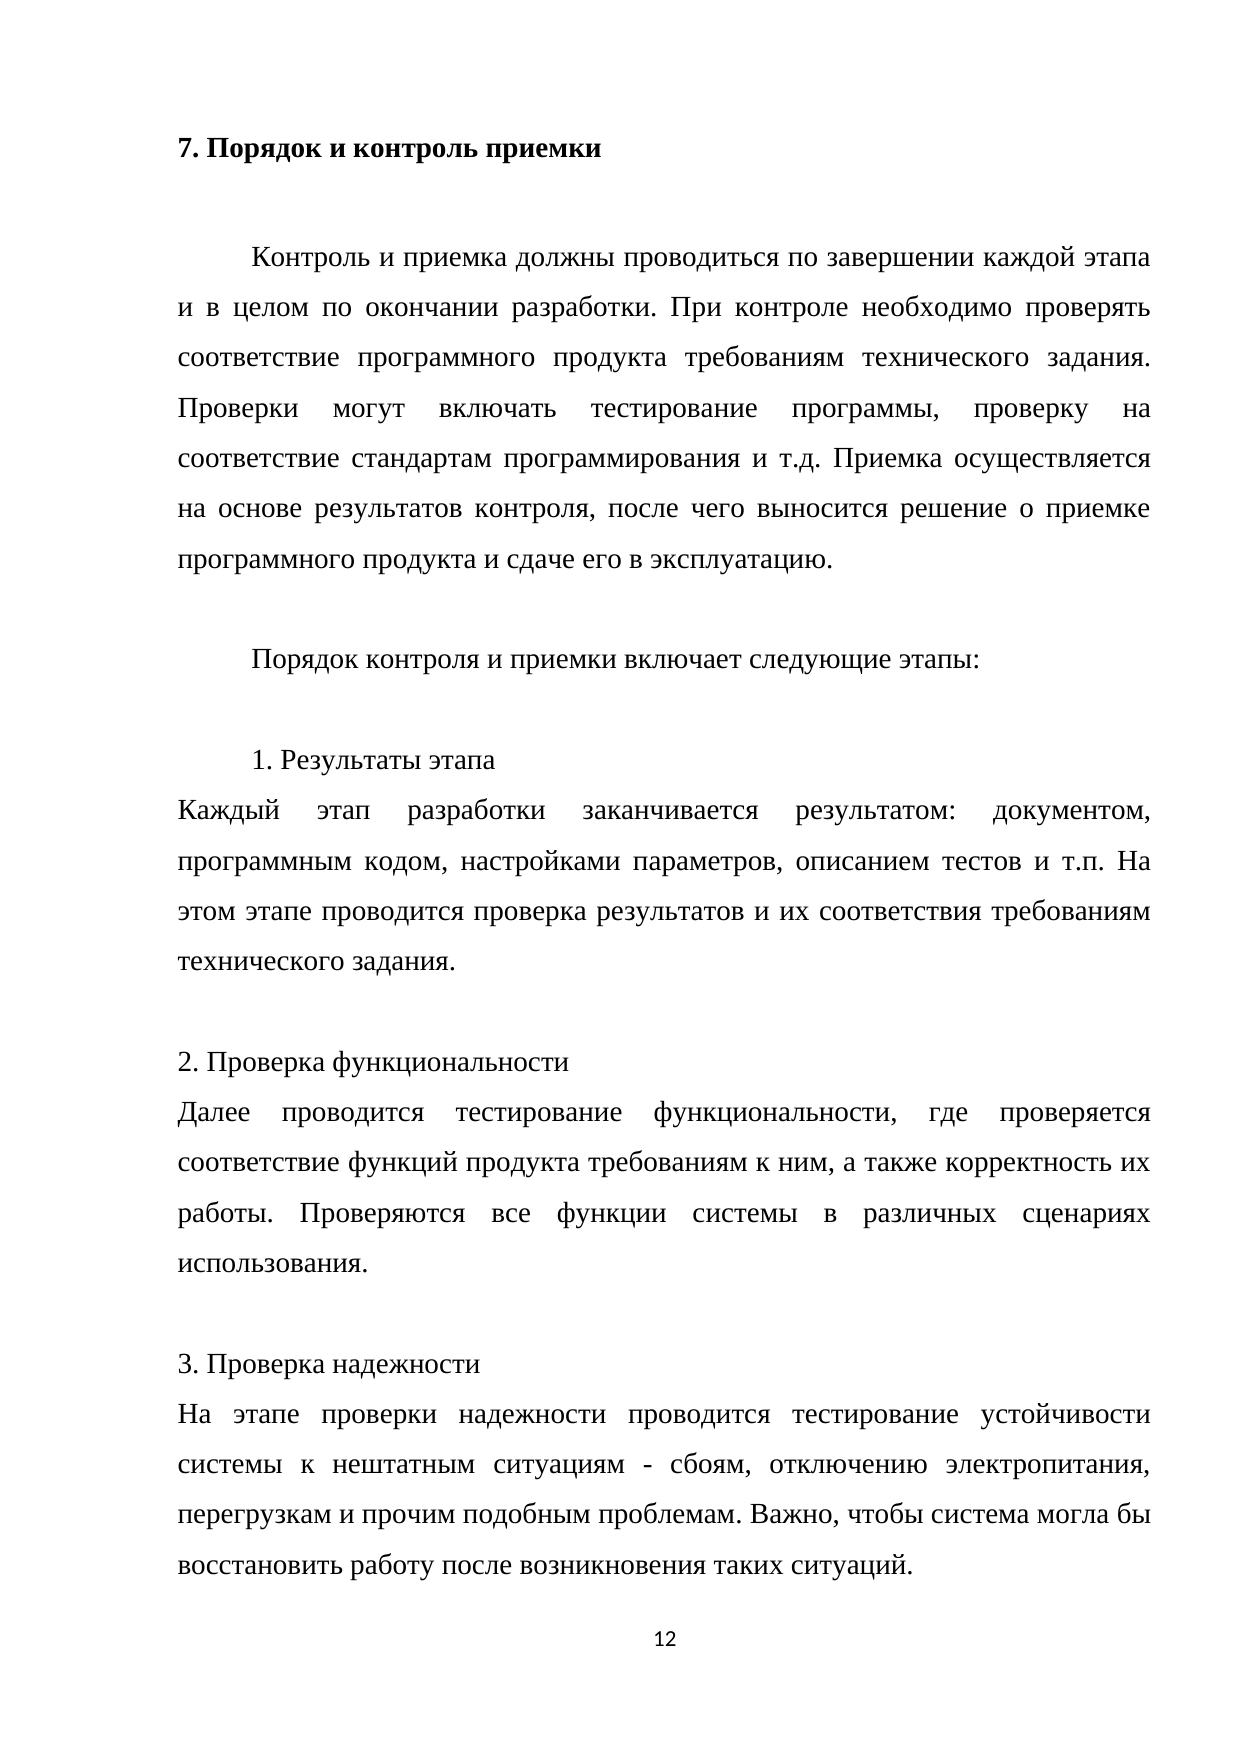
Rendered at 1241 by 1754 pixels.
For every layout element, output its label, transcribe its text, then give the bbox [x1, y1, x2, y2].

text 1. Результаты этапа [177, 847, 1152, 880]
text Каждый этап разработки заканчивается результатом: документом, программным кодом, настройками параметров, описанием тестов и т.п. На этом этапе проводится проверка результатов и их соответствия требованиям технического задания. [177, 897, 1152, 1082]
text 3. Проверка надежности [177, 1451, 1152, 1484]
subtitle 7. Порядок и контроль приемки [177, 235, 1152, 268]
text Далее проводится тестирование функциональности, где проверяется соответствие функций продукта требованиям к ним, а также корректность их работы. Проверяются все функции системы в различных сценариях использования. [177, 1199, 1152, 1383]
text 2. Проверка функциональности [177, 1149, 1152, 1182]
text Порядок контроля и приемки включает следующие этапы: [177, 746, 1152, 780]
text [177, 1501, 1152, 1585]
text Контроль и приемка должны проводиться по завершении каждой этапа и в целом по окончании разработки. При контроле необходимо проверять соответствие программного продукта требованиям технического задания. Проверки могут включать тестирование программы, проверку на соответствие стандартам программирования и т.д. Приемка осуществляется на основе результатов контроля, после чего выносится решение о приемке программного продукта и сдаче его в эксплуатацию. [177, 344, 1152, 679]
